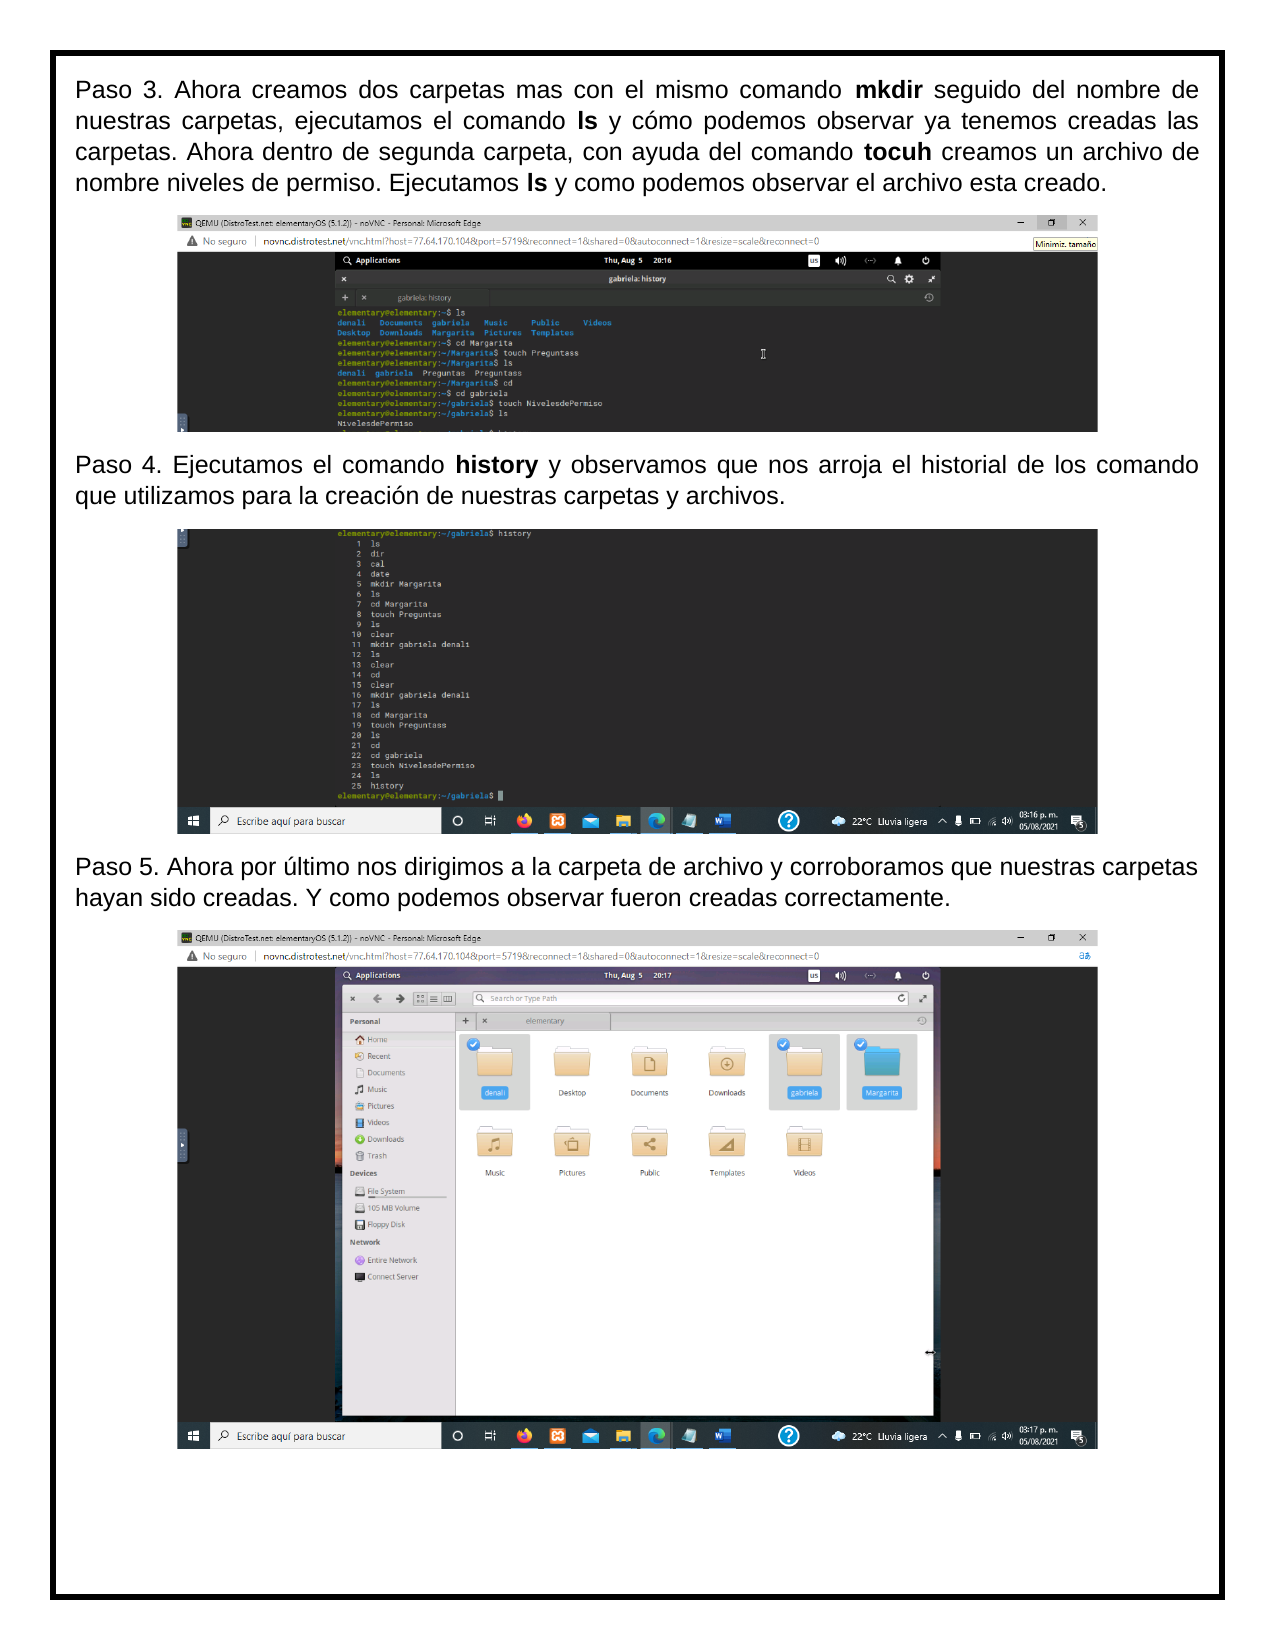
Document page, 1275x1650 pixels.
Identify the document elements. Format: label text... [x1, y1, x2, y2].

text Paso 5. Ahora por último nos dirigimos a la carpeta de archivo y corroboramos que nuestras carpetas hayan sido creadas. Y como podemos observar fueron creadas correctamente. [75, 852, 1200, 912]
picture [177, 529, 1098, 834]
text Paso 3. Ahora creamos dos carpetas mas con el mismo comando mkdir seguido del nombre de nuestras carpetas, ejecutamos el comando ls y cómo podemos observar ya tenemos creadas las carpetas. Ahora dentro de segunda carpeta, con ayuda del comando tocuh creamos un archivo de nombre niveles de permiso. Ejecutamos ls y como podemos observar el archivo esta creado. [75, 75, 1200, 197]
text Paso 4. Ejecutamos el comando history y observamos que nos arroja el historial de los comando que utilizamos para la creación de nuestras carpetas y archivos. [75, 450, 1200, 510]
picture [177, 215, 1098, 432]
picture [177, 930, 1098, 1449]
